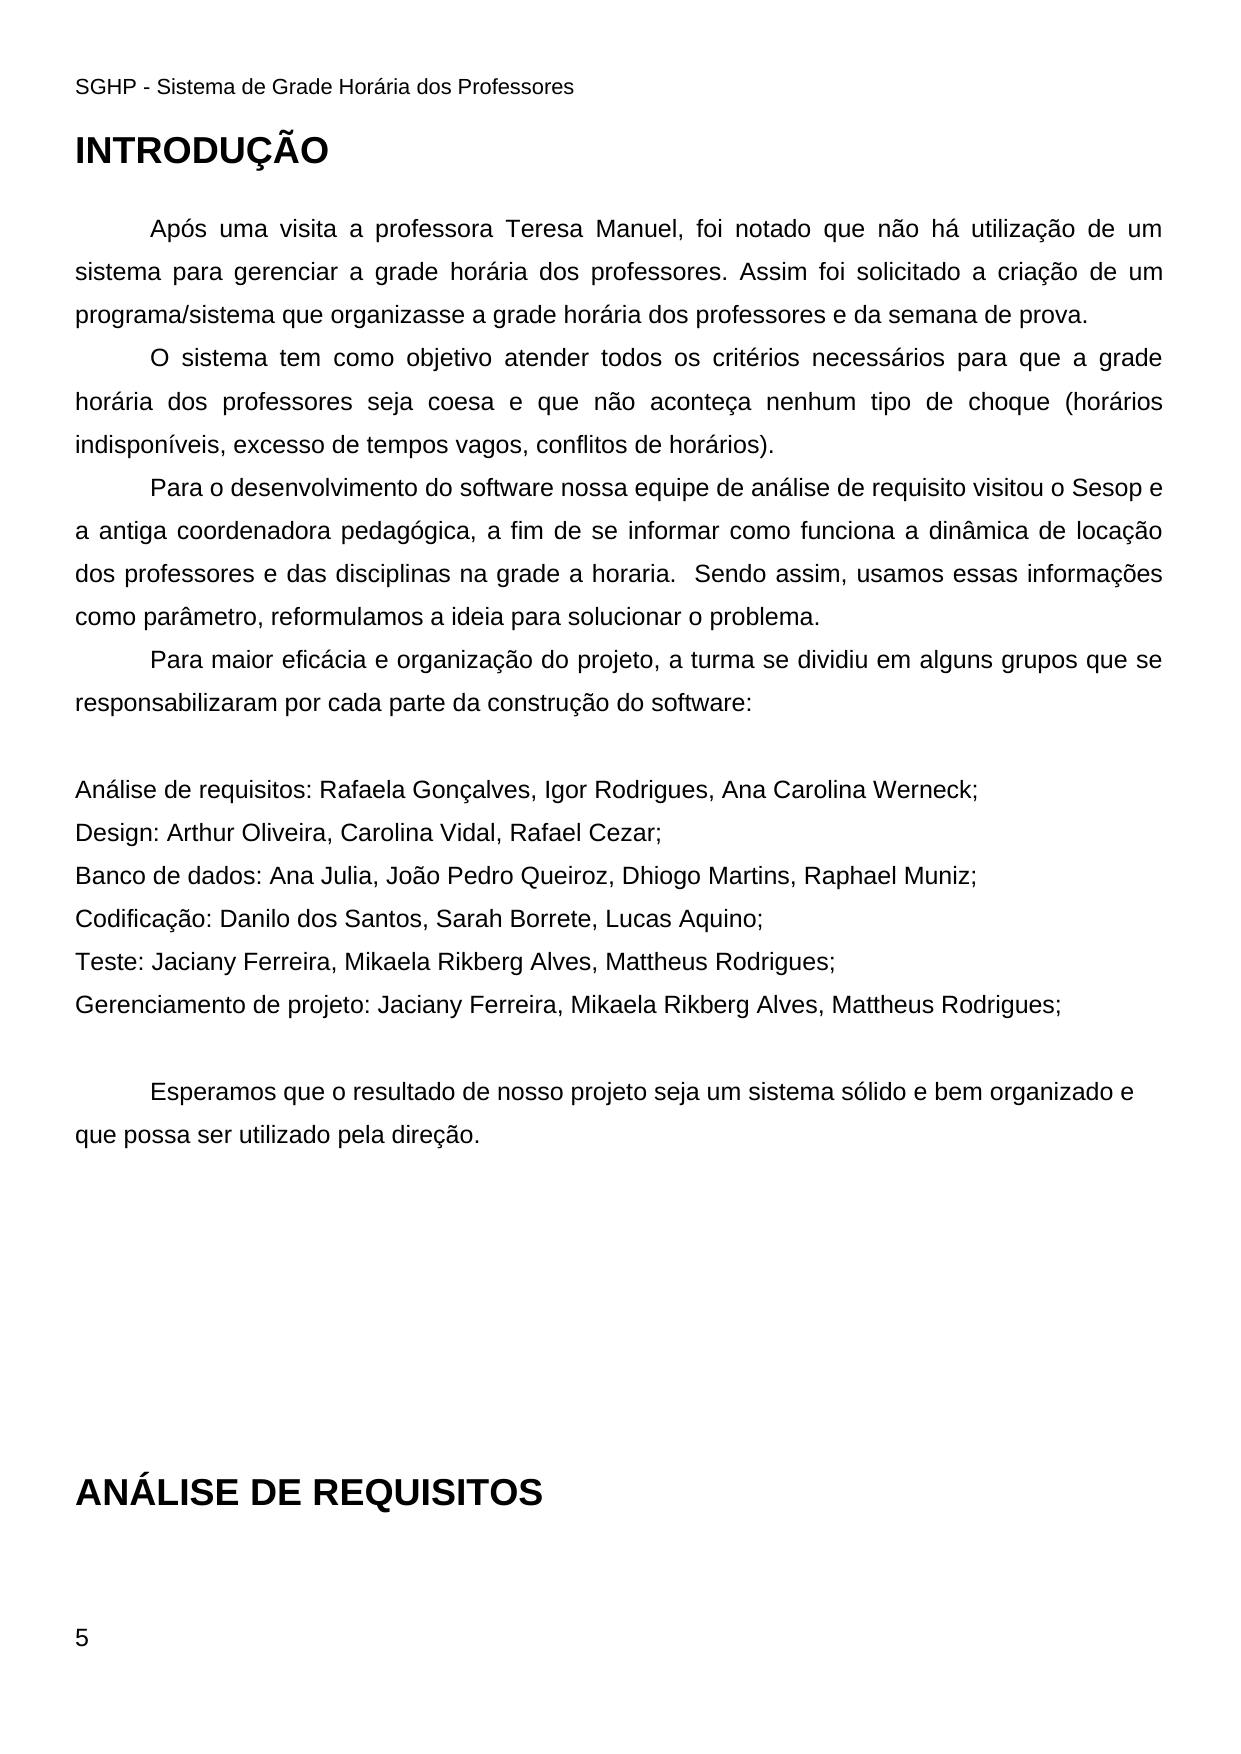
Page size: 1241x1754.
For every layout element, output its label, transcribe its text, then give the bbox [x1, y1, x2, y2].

text Para maior eficácia e organização do projeto, a turma se dividiu em alguns grupos que se responsabilizaram por cada parte da construção do software: [75, 645, 1165, 717]
text Análise de requisitos: Rafaela Gonçalves, Igor Rodrigues, Ana Carolina Werneck; [75, 775, 1165, 803]
text Gerenciamento de projeto: Jaciany Ferreira, Mikaela Rikberg Alves, Mattheus Rodrigues; [75, 990, 1165, 1019]
text Após uma visita a professora Teresa Manuel, foi notado que não há utilização de um sistema para gerenciar a grade horária dos professores. Assim foi solicitado a criação de um programa/sistema que organizasse a grade horária dos professores e da semana de prova. [75, 214, 1165, 329]
text ANÁLISE DE REQUISITOS [75, 1470, 1165, 1513]
text O sistema tem como objetivo atender todos os critérios necessários para que a grade horária dos professores seja coesa e que não aconteça nenhum tipo de choque (horários indisponíveis, excesso de tempos vagos, conflitos de horários). [75, 343, 1165, 458]
text Banco de dados: Ana Julia, João Pedro Queiroz, Dhiogo Martins, Raphael Muniz; [75, 861, 1165, 890]
text Para o desenvolvimento do software nossa equipe de análise de requisito visitou o Sesop e a antiga coordenadora pedagógica, a fim de se informar como funciona a dinâmica de locação dos professores e das disciplinas na grade a horaria. Sendo assim, usamos essas informações como parâmetro, reformulamos a ideia para solucionar o problema. [75, 473, 1165, 631]
text INTRODUÇÃO [75, 128, 1165, 171]
text Teste: Jaciany Ferreira, Mikaela Rikberg Alves, Mattheus Rodrigues; [75, 947, 1165, 976]
text Design: Arthur Oliveira, Carolina Vidal, Rafael Cezar; [75, 818, 1165, 847]
text Codificação: Danilo dos Santos, Sarah Borrete, Lucas Aquino; [75, 904, 1165, 933]
text Esperamos que o resultado de nosso projeto seja um sistema sólido e bem organizado e que possa ser utilizado pela direção. [75, 1077, 1165, 1148]
